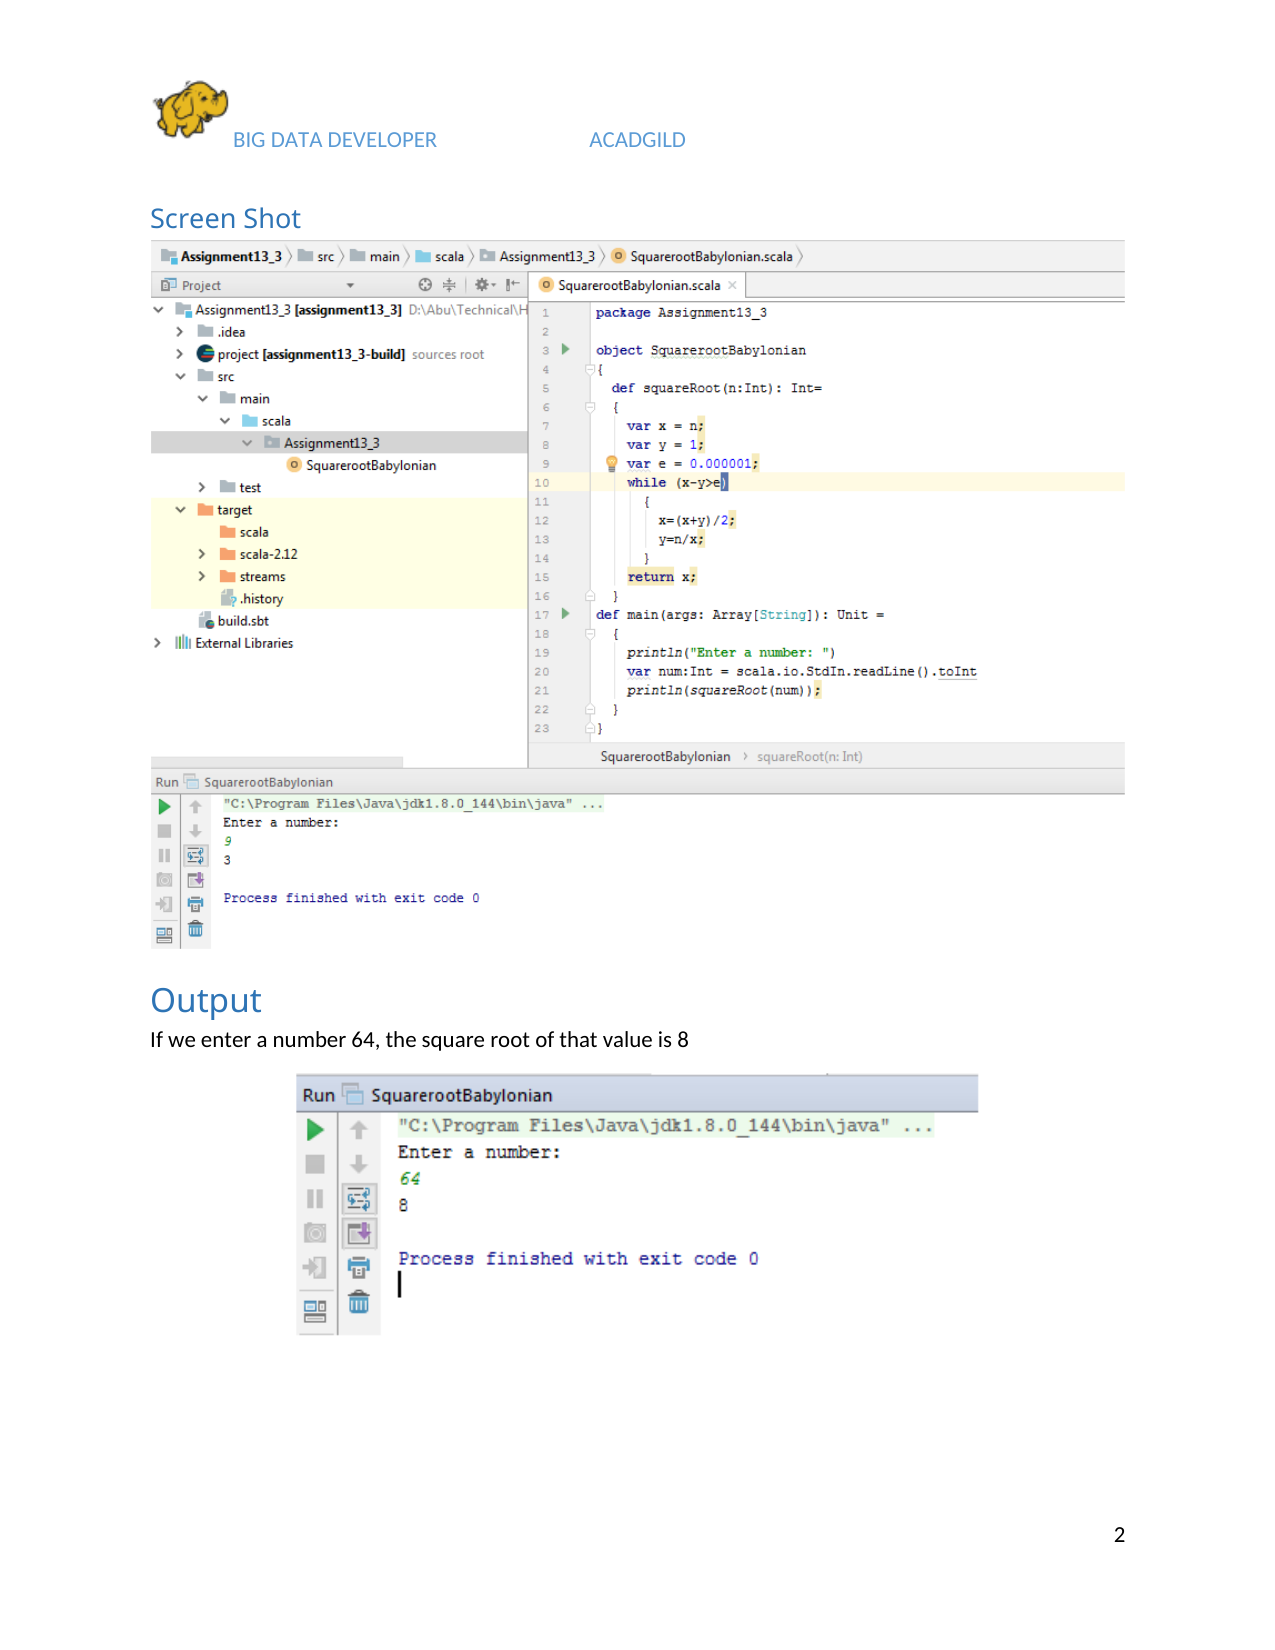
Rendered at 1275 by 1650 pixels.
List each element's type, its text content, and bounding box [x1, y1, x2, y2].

picture [150, 239, 1125, 950]
subtitle Output [150, 977, 1125, 1022]
text If we enter a number 64, the square root of that value is 8 [150, 1026, 1125, 1054]
picture [295, 1072, 980, 1337]
picture [150, 73, 233, 148]
subtitle Screen Shot [150, 200, 1125, 237]
